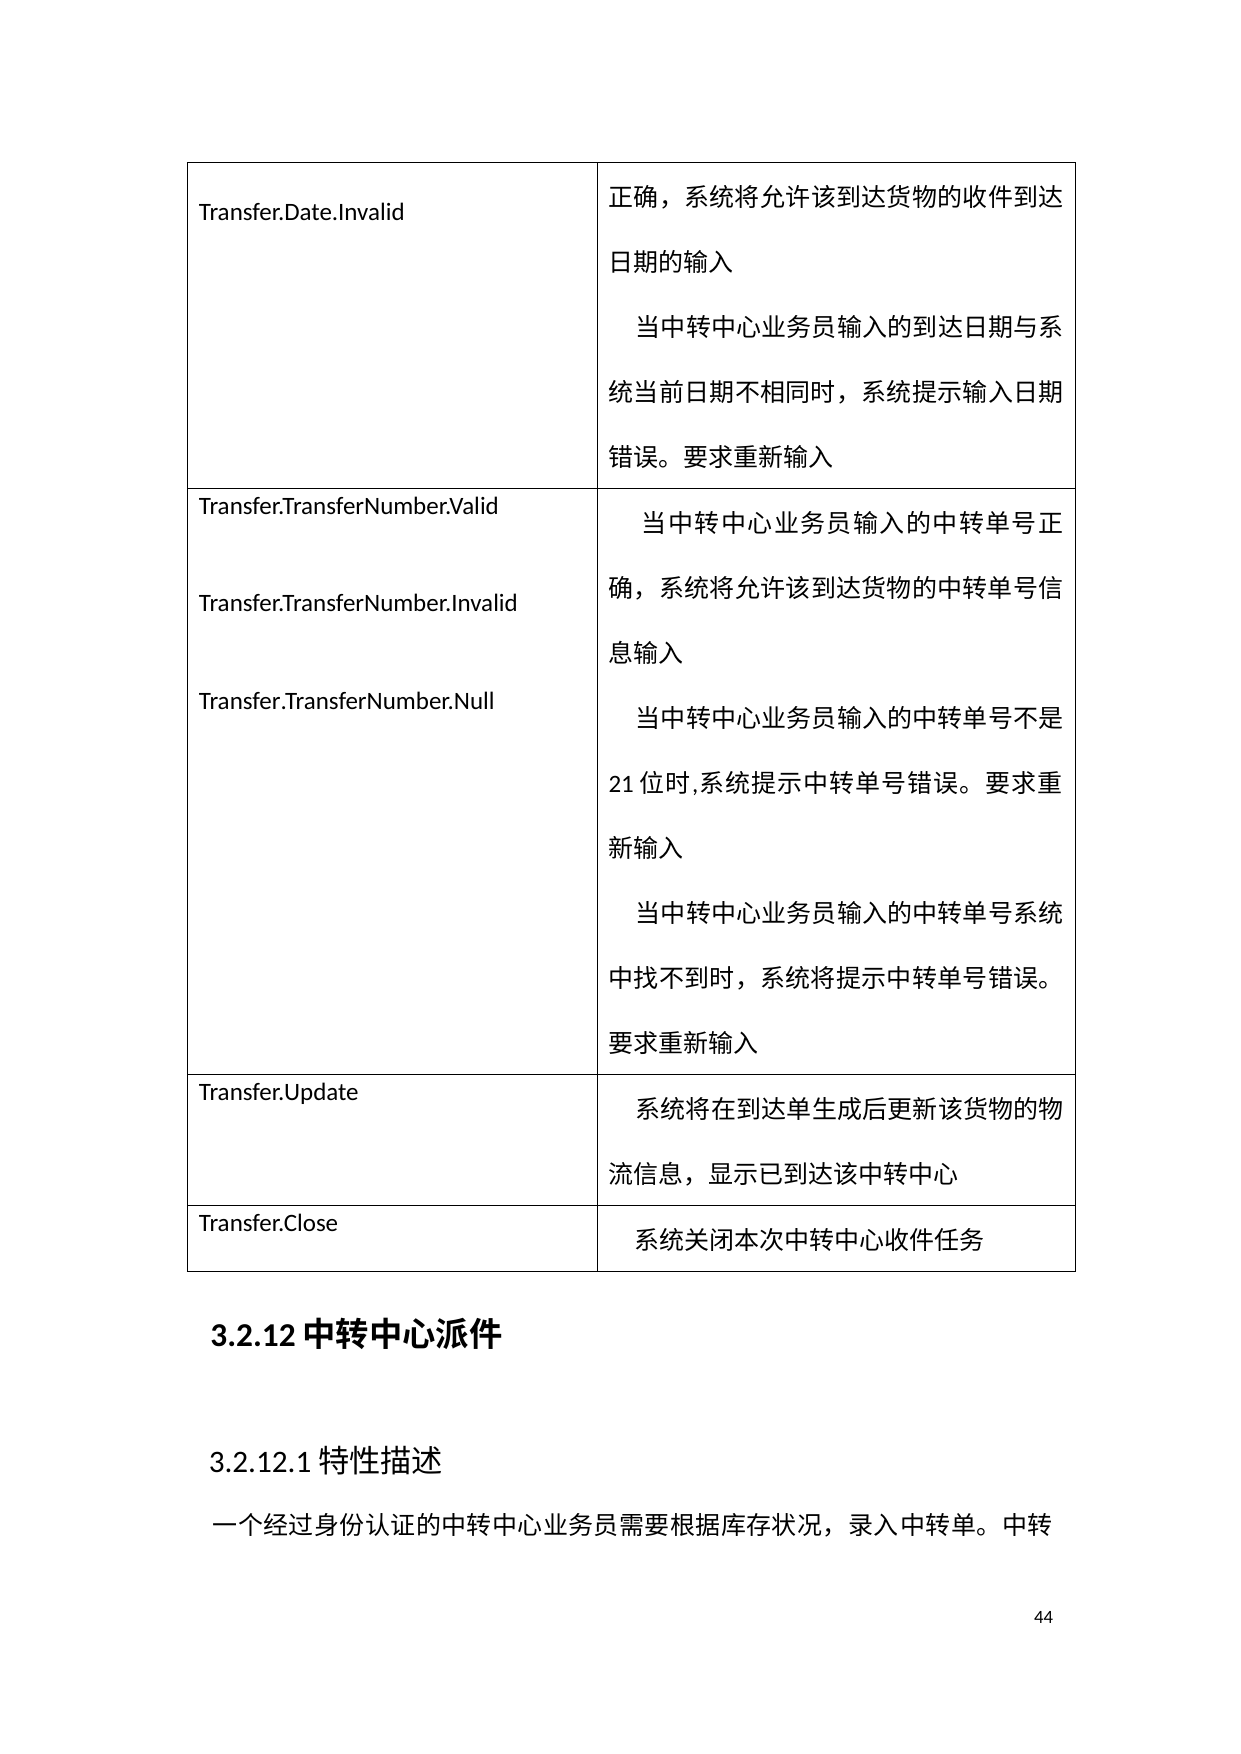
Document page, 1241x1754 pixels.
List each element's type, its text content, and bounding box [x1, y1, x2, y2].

table_cell Transfer.Update [188, 1075, 597, 1205]
subtitle 3.2.12中转中心派件 [187, 1299, 1053, 1364]
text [187, 1491, 1053, 1556]
table_cell 系统关闭本次中转中心收件任务 [598, 1206, 1075, 1271]
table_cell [598, 163, 1075, 488]
table_cell 系统将在到达单生成后更新该货物的物流信息，显示已到达该中转中心 [598, 1075, 1075, 1205]
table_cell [188, 163, 597, 488]
table_cell Transfer.TransferNumber.Valid Transfer.TransferNumber.Invalid Transfer.TransferNumber.Null [188, 489, 597, 1074]
table_cell 当中转中心业务员输入的中转单号正确，系统将允许该到达货物的中转单号信息输入 当中转中心业务员输入的中转单号不是21位时,系统提示中转单号错误。要求重新输入 当中转中心业务员输入的中转单号系统中找不到时，系统将提示中转单号错误。要求重新输入 [598, 489, 1075, 1074]
table_cell Transfer.Close [188, 1206, 597, 1271]
text 3.2.12.1特性描述 [187, 1426, 1053, 1491]
